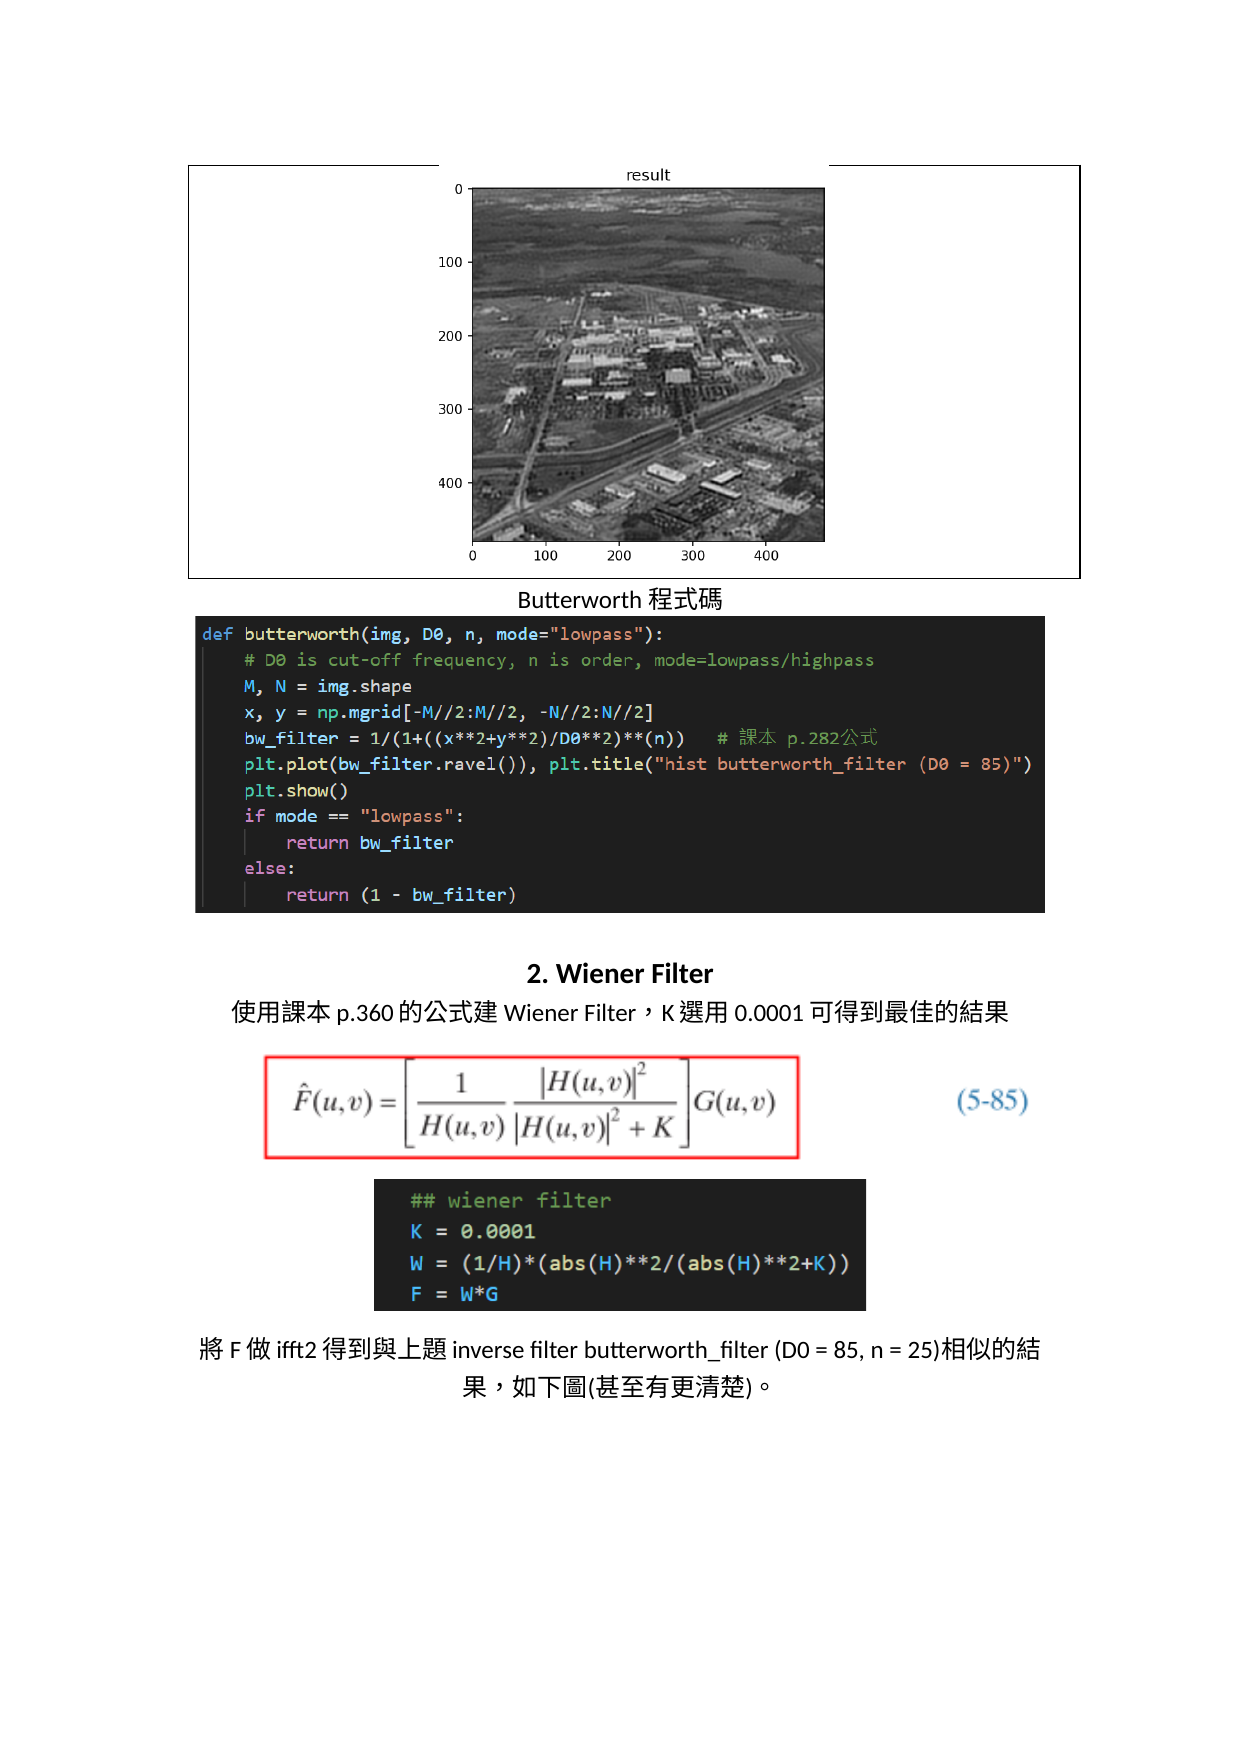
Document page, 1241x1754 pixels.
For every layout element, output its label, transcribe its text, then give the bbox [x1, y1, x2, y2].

picture [439, 165, 829, 566]
text 2. Wiener Filter [187, 954, 1053, 992]
picture [374, 1179, 867, 1311]
text Butterworth 程式碼 [187, 579, 1053, 617]
picture [201, 1029, 1039, 1174]
text 將F做ifft2得到與上題inverse filter butterworth_filter (D0 = 85, n = 25)相似的結果，如下圖(甚至有更清楚)。 [187, 1329, 1053, 1404]
picture [195, 616, 1045, 913]
text 使用課本p.360的公式建Wiener Filter，K選用0.0001可得到最佳的結果 [187, 992, 1053, 1029]
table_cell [189, 166, 1079, 578]
